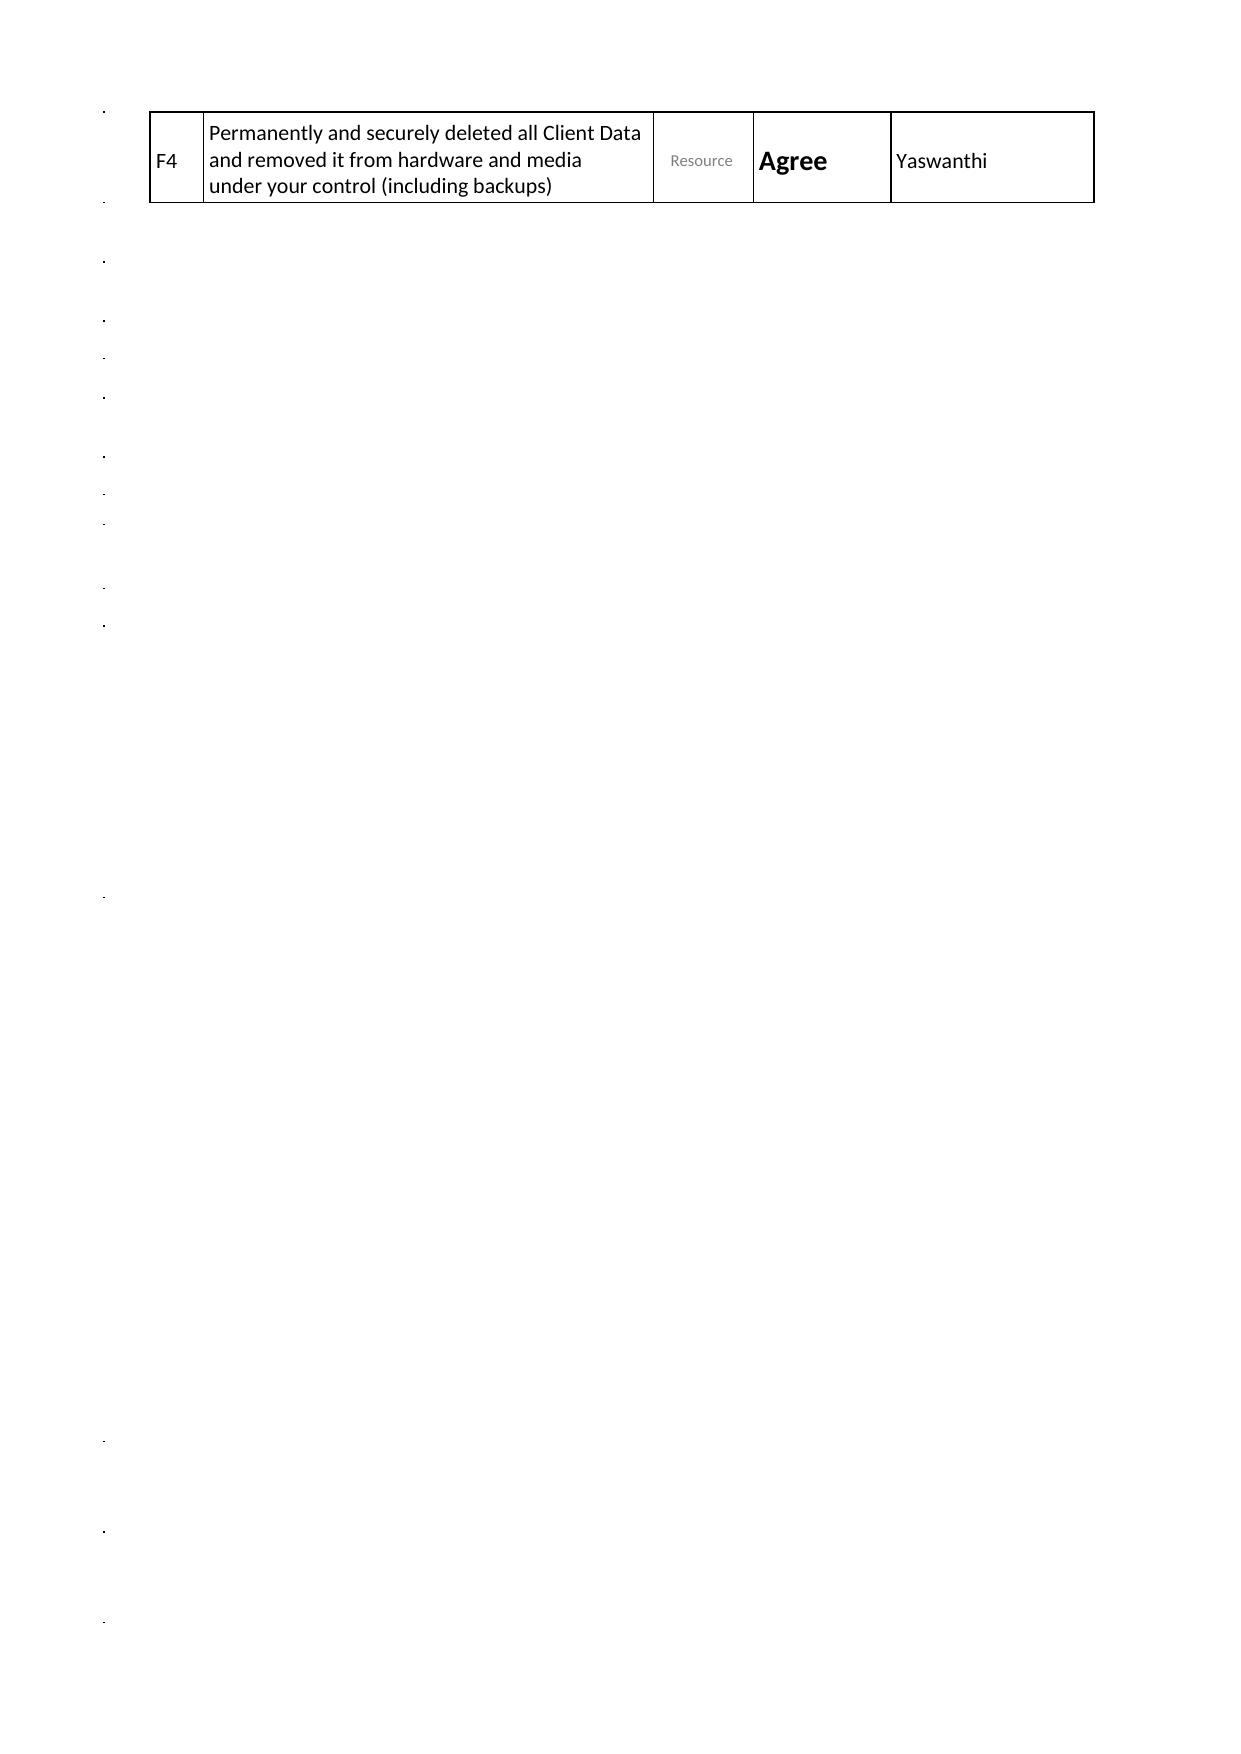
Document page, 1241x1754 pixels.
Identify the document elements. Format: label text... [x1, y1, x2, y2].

table_cell Resource [654, 113, 753, 202]
table_cell Agree [754, 113, 890, 202]
table_cell F4 [151, 113, 203, 202]
table_cell Yaswanthi [892, 113, 1093, 202]
table_cell Permanently and securely deleted all Client Data and removed it from hardware and media under your control (including backups) [204, 113, 653, 202]
